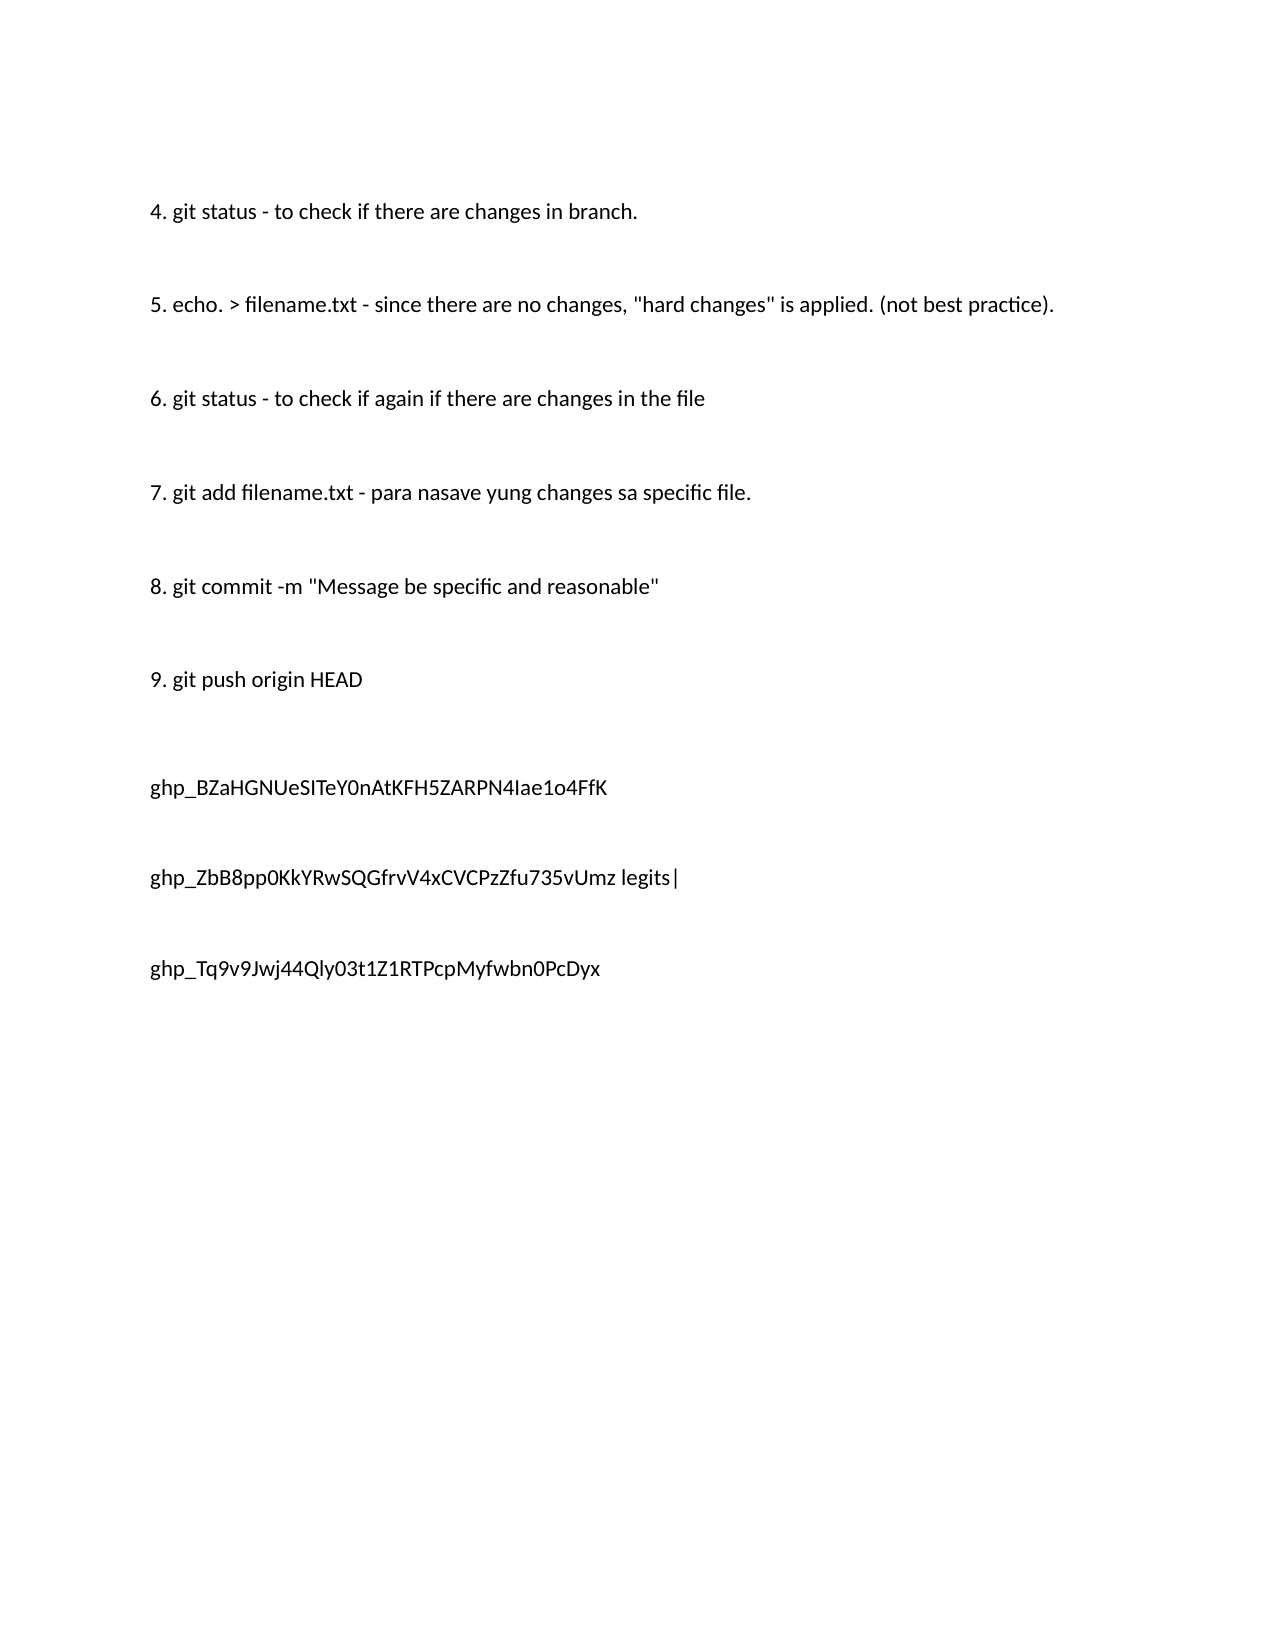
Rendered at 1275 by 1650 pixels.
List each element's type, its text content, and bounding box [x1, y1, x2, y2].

text 6. git status - to check if again if there are changes in the file [150, 384, 1125, 412]
text 8. git commit -m "Message be specific and reasonable" [150, 572, 1125, 600]
text 5. echo. > filename.txt - since there are no changes, "hard changes" is applied. (not best practice). [150, 291, 1125, 319]
text 4. git status - to check if there are changes in branch. [150, 197, 1125, 225]
text 9. git push origin HEAD [150, 666, 1125, 694]
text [150, 712, 1125, 1496]
text 7. git add filename.txt - para nasave yung changes sa specific file. [150, 478, 1125, 506]
